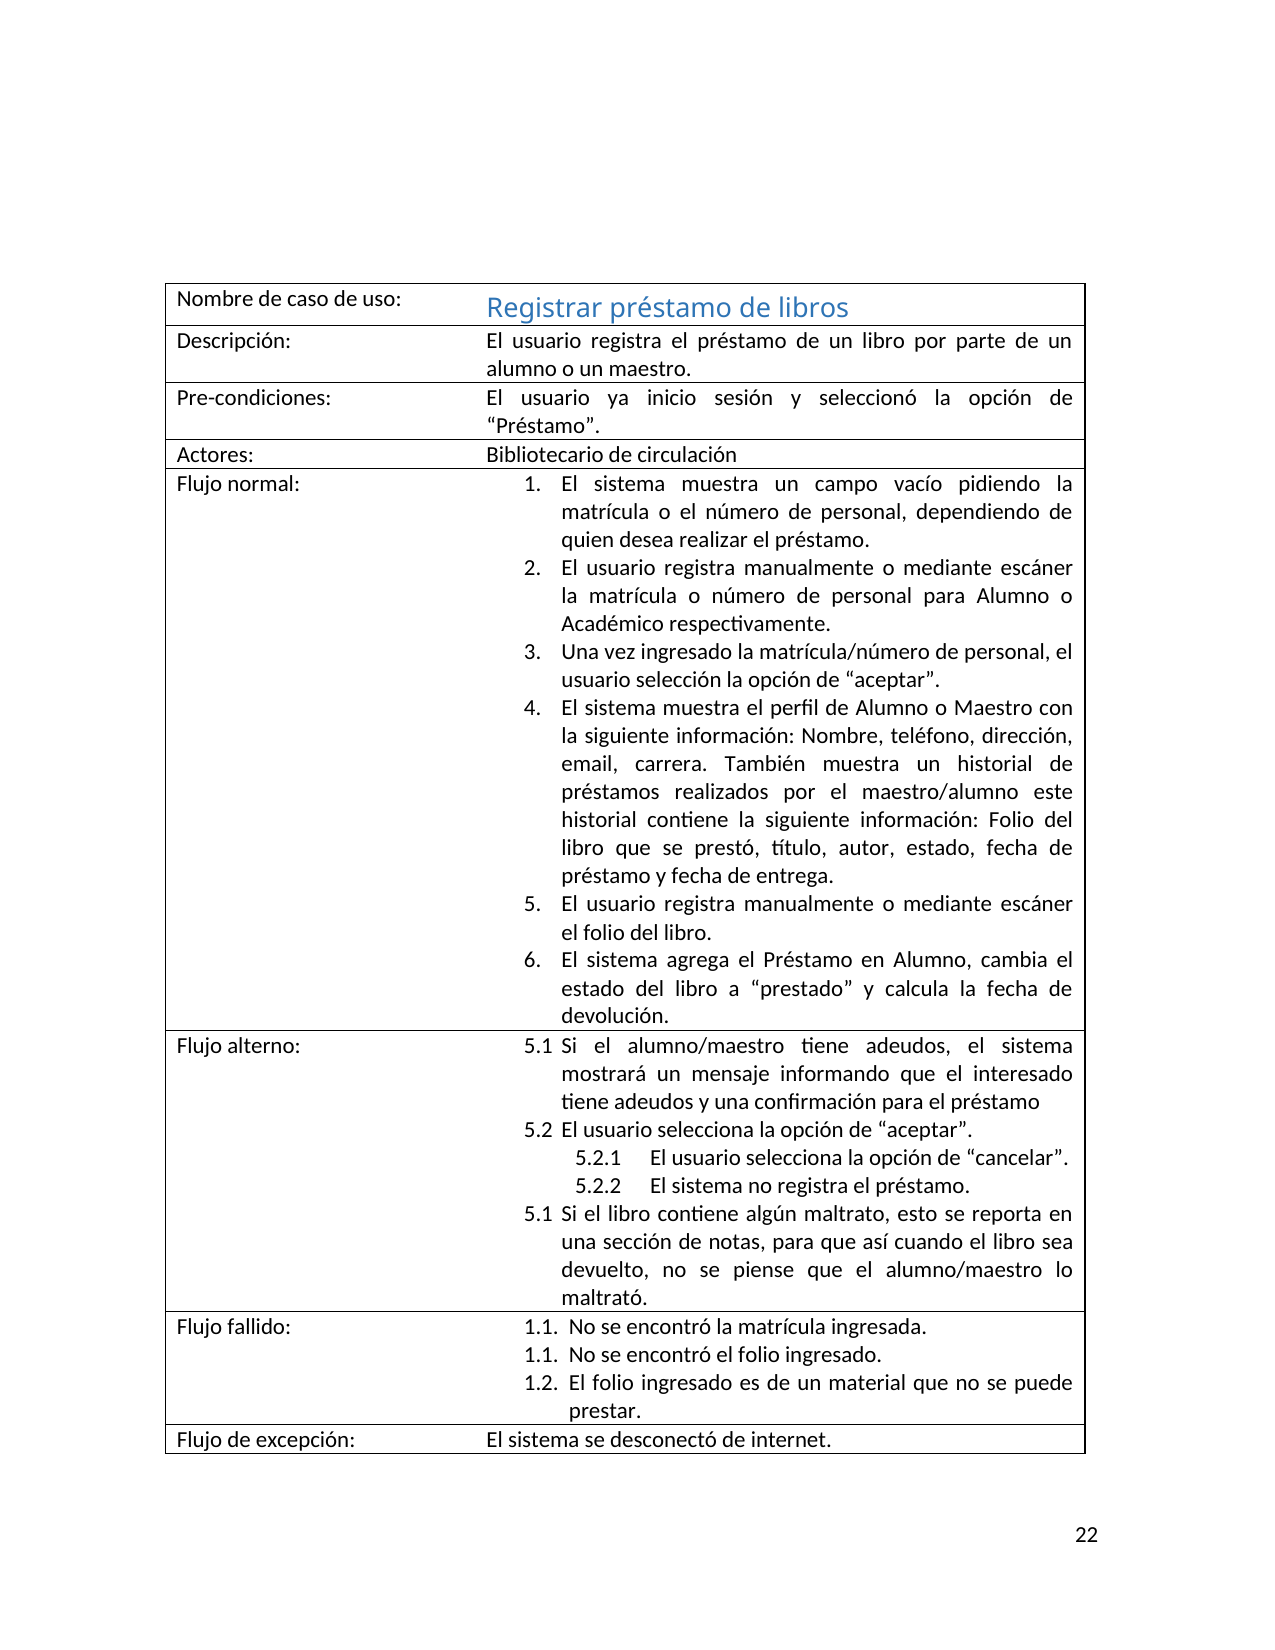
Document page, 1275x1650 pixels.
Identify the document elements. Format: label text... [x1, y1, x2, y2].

table_header Registrar préstamo de libros [475, 284, 1084, 325]
table_cell Pre-condiciones: [166, 383, 475, 439]
table_cell No se encontró la matrícula ingresada. No se encontró el folio ingresado. El folio ingresado es de un material que no se puede prestar. [475, 1312, 1084, 1424]
table_cell El sistema se desconectó de internet. [475, 1425, 1084, 1453]
table_cell Flujo de excepción: [166, 1425, 475, 1453]
table_cell Bibliotecario de circulación [475, 440, 1084, 468]
table_cell Actores: [166, 440, 475, 468]
table_cell Si el alumno/maestro tiene adeudos, el sistema mostrará un mensaje informando que el interesado tiene adeudos y una confirmación para el préstamo El usuario selecciona la opción de “aceptar”. El usuario selecciona la opción de “cancelar”. El sistema no registra el préstamo. Si el libro contiene algún maltrato, esto se reporta en una sección de notas, para que así cuando el libro sea devuelto, no se piense que el alumno/maestro lo maltrató. [475, 1031, 1084, 1311]
table_cell Descripción: [166, 326, 475, 382]
table_cell El usuario ya inicio sesión y seleccionó la opción de “Préstamo”. [475, 383, 1084, 439]
table_cell El usuario registra el préstamo de un libro por parte de un alumno o un maestro. [475, 326, 1084, 382]
table_cell El sistema muestra un campo vacío pidiendo la matrícula o el número de personal, dependiendo de quien desea realizar el préstamo. El usuario registra manualmente o mediante escáner la matrícula o número de personal para Alumno o Académico respectivamente. Una vez ingresado la matrícula/número de personal, el usuario selección la opción de “aceptar”. El sistema muestra el perfil de Alumno o Maestro con la siguiente información: Nombre, teléfono, dirección, email, carrera. También muestra un historial de préstamos realizados por el maestro/alumno este historial contiene la siguiente información: Folio del libro que se prestó, título, autor, estado, fecha de préstamo y fecha de entrega. El usuario registra manualmente o mediante escáner el folio del libro. El sistema agrega el Préstamo en Alumno, cambia el estado del libro a “prestado” y calcula la fecha de devolución. [475, 469, 1084, 1030]
table_cell Flujo fallido: [166, 1312, 475, 1424]
table_header Nombre de caso de uso: [166, 284, 475, 325]
table_cell Flujo normal: [166, 469, 475, 1030]
table_cell Flujo alterno: [166, 1031, 475, 1311]
